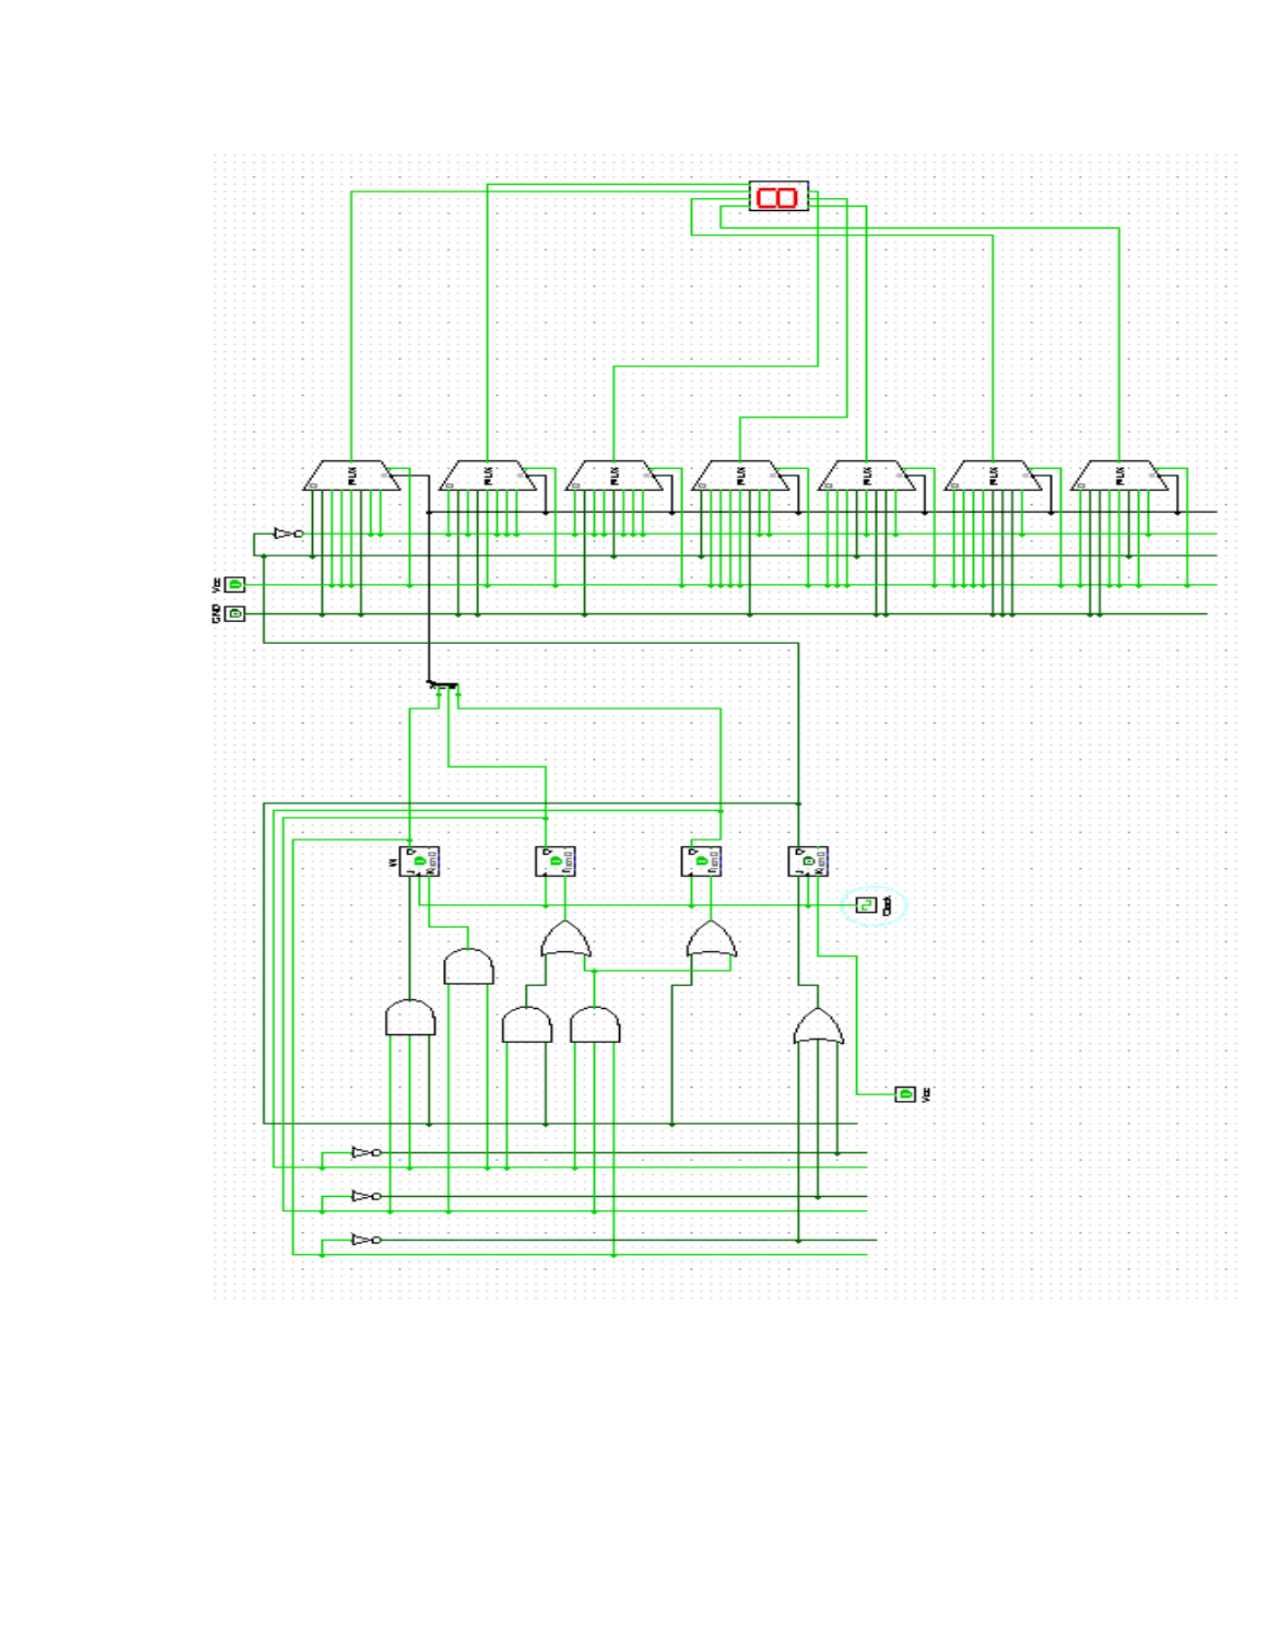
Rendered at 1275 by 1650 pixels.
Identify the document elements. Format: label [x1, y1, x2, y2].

picture [208, 153, 1244, 1300]
